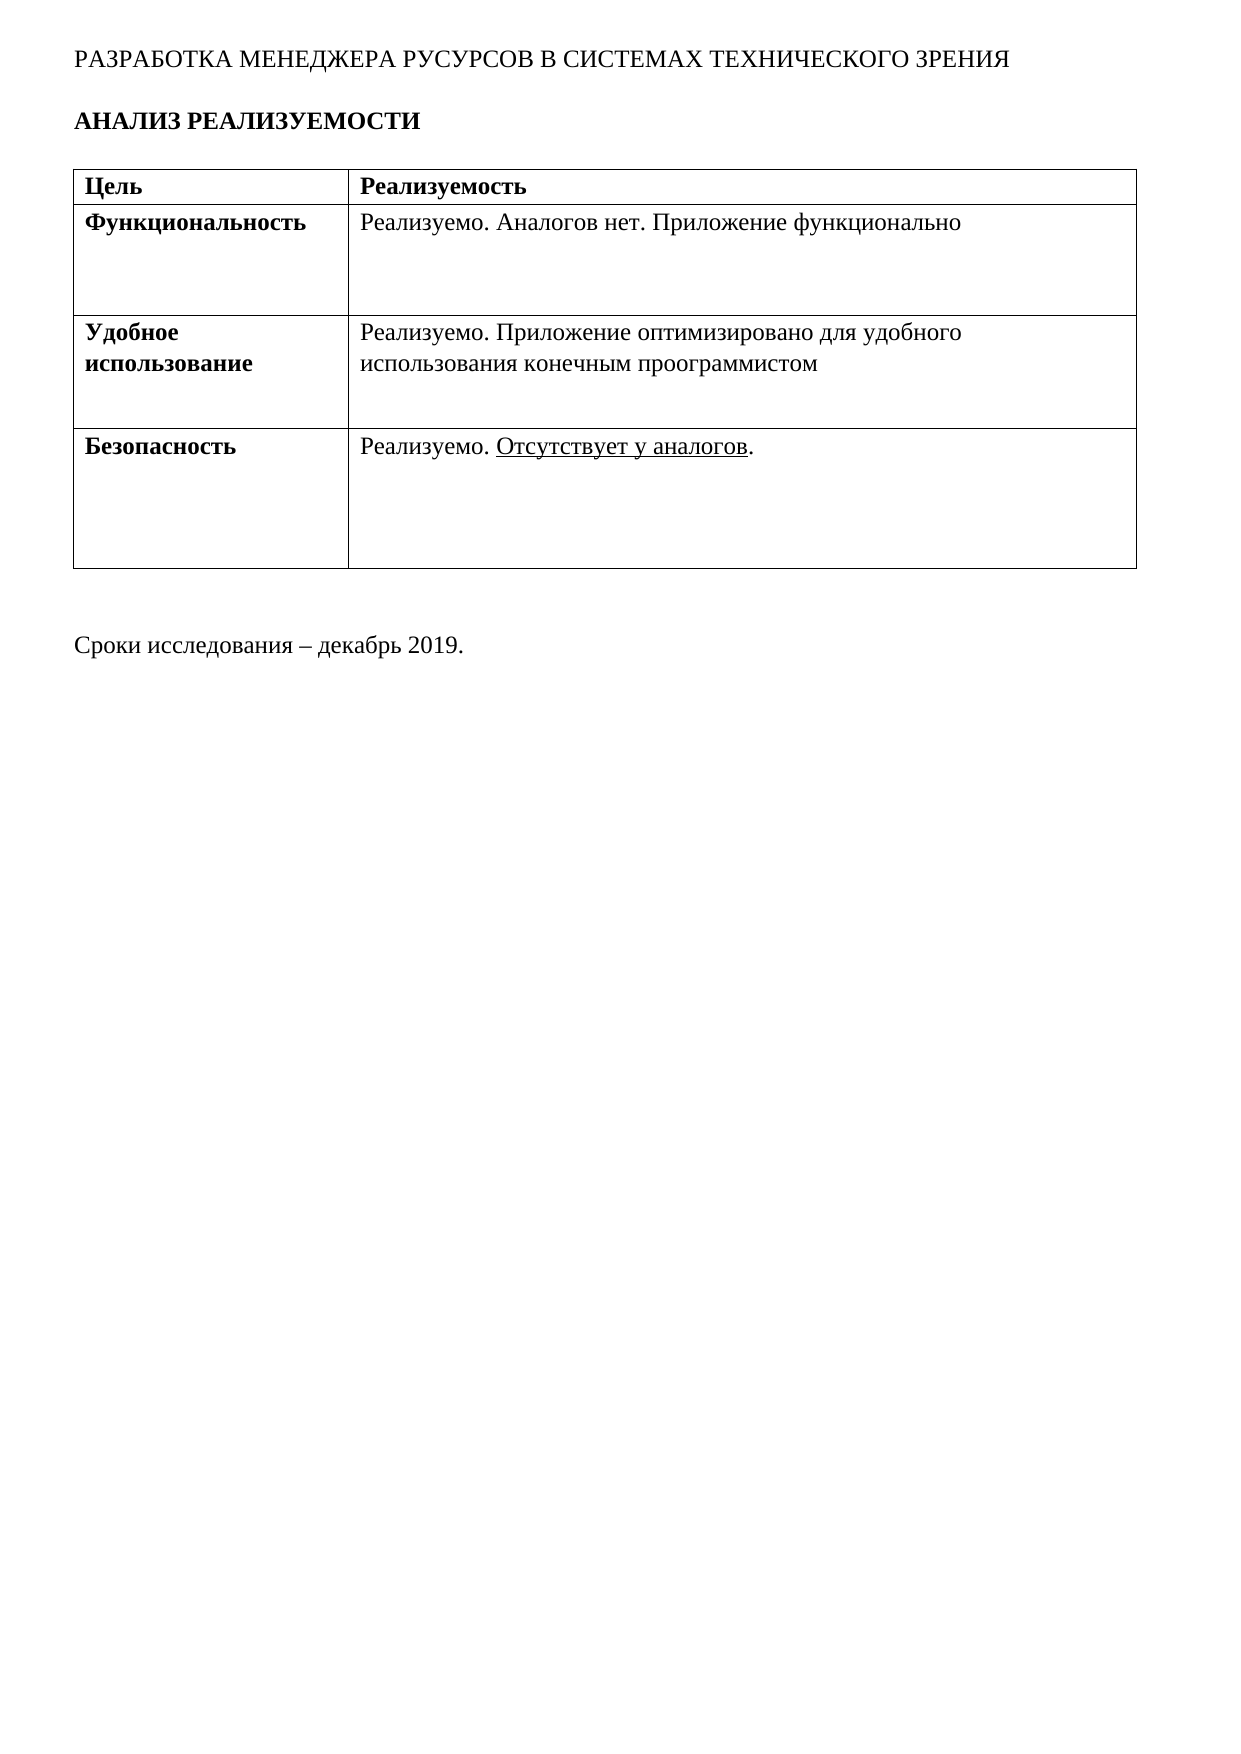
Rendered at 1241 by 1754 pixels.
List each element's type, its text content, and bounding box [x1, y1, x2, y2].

text АНАЛИЗ РЕАЛИЗУЕМОСТИ [74, 106, 1152, 135]
table_cell Функциональность [74, 205, 348, 314]
table_cell Реализуемо. Отсутствует у аналогов. [349, 429, 1136, 567]
table_header Реализуемость [349, 170, 1136, 204]
text РАЗРАБОТКА МЕНЕДЖЕРА РУСУРСОВ В СИСТЕМАХ ТЕХНИЧЕСКОГО ЗРЕНИЯ [74, 44, 1152, 73]
table_cell Реализуемо. Аналогов нет. Приложение функционально [349, 205, 1136, 314]
table_header Цель [74, 170, 348, 204]
table_cell Безопасность [74, 429, 348, 567]
text Сроки исследования – декабрь 2019. [74, 631, 1152, 659]
table_cell Удобное использование [74, 316, 348, 428]
table_cell Реализуемо. Приложение оптимизировано для удобного использования конечным проограммистом [349, 316, 1136, 428]
